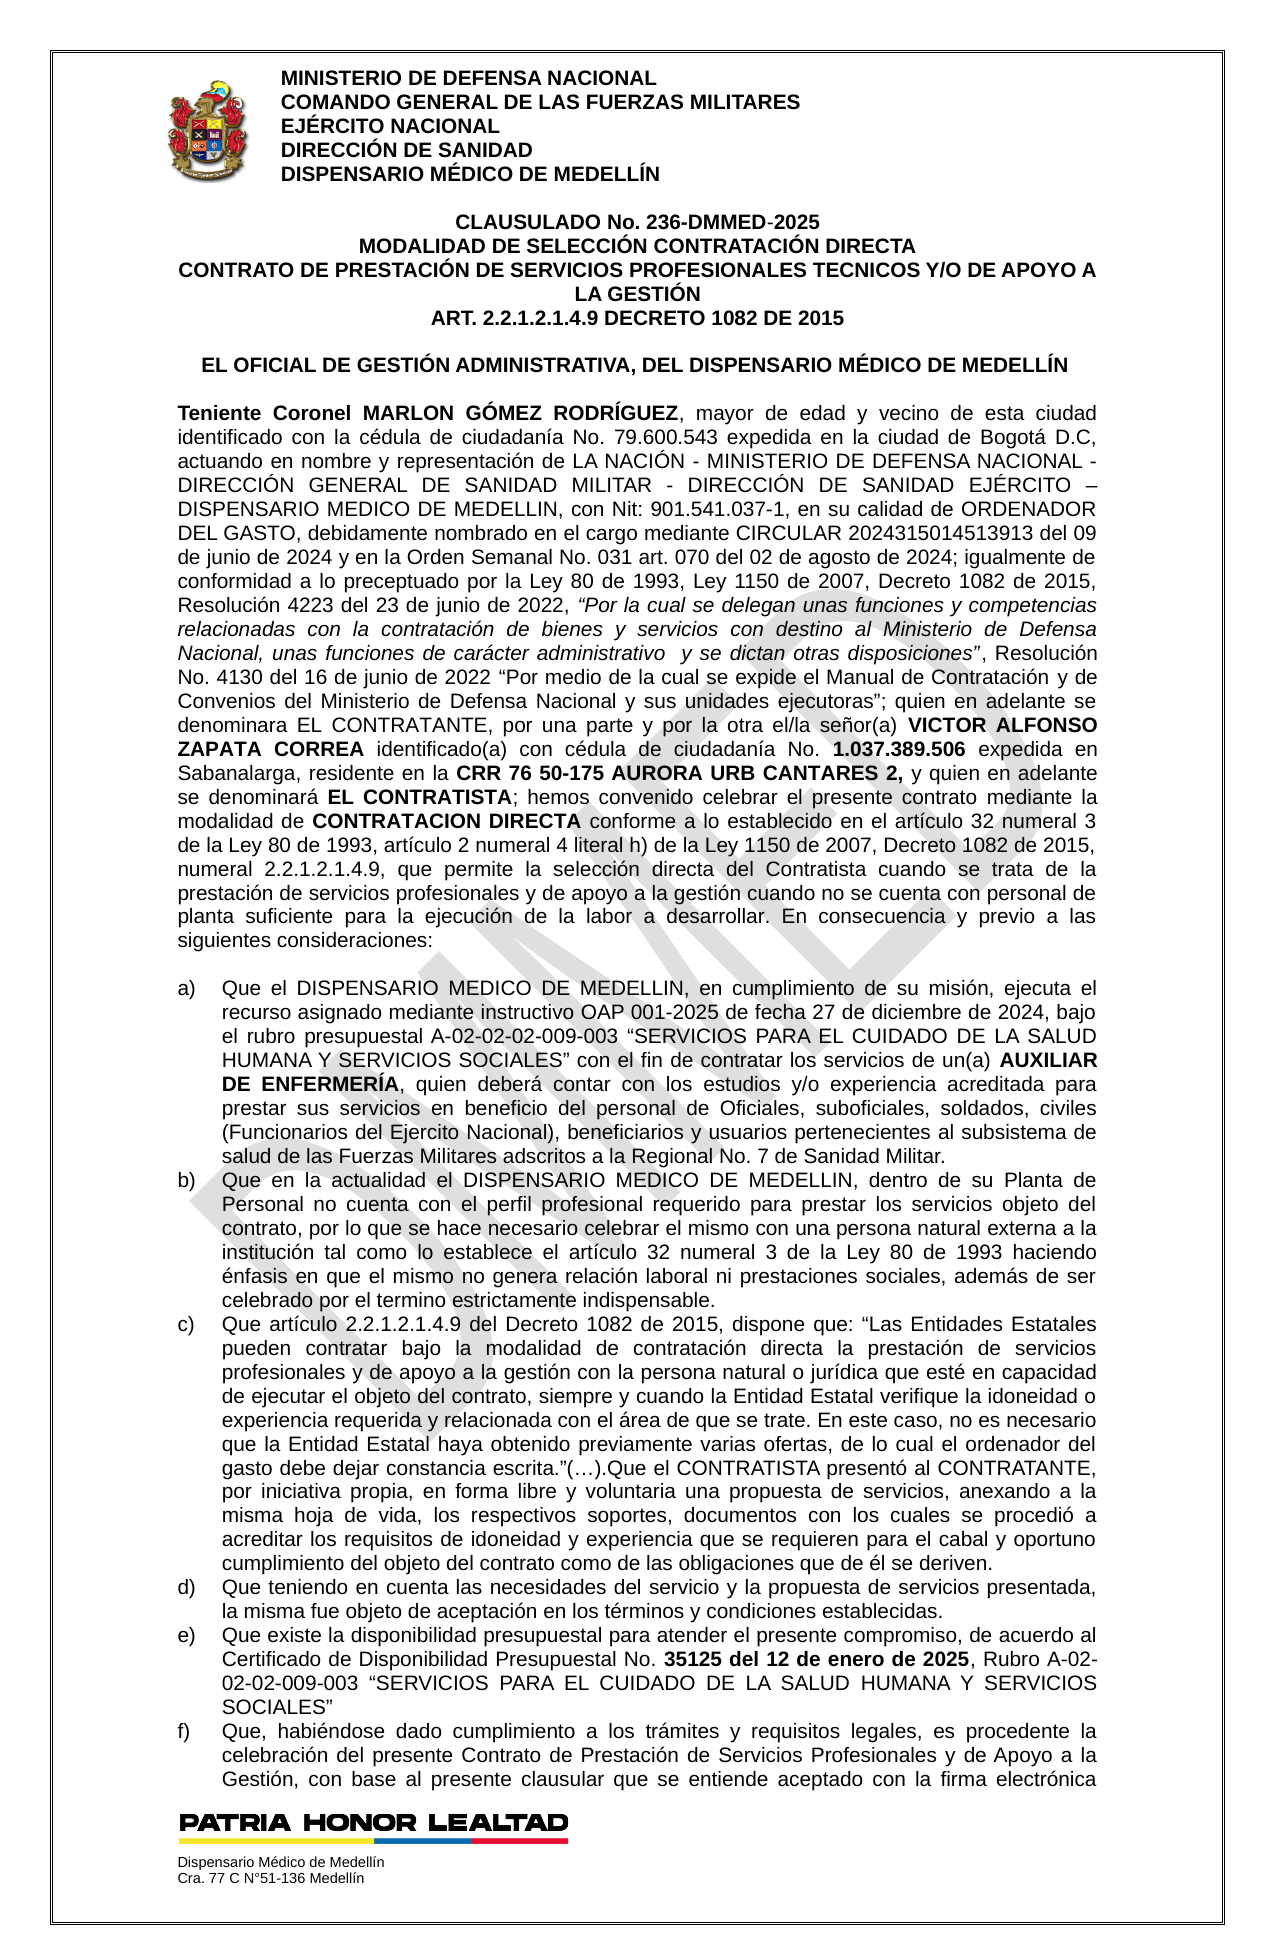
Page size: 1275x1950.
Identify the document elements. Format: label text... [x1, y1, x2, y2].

text CLAUSULADO No. 236-DMMED-2025 [177, 209, 1098, 233]
text MODALIDAD DE SELECCIÓN CONTRATACIÓN DIRECTA [177, 233, 1098, 257]
list Que el DISPENSARIO MEDICO DE MEDELLIN, en cumplimiento de su misión, ejecuta el recurso asignado mediante instructivo OAP 001-2025 de fecha 27 de diciembre de 2024, bajo el rubro presupuestal A-02-02-02-009-003 “SERVICIOS PARA EL CUIDADO DE LA SALUD HUMANA Y SERVICIOS SOCIALES” con el fin de contratar los servicios de un(a) AUXILIAR DE ENFERMERÍA, quien deberá contar con los estudios y/o experiencia acreditada para prestar sus servicios en beneficio del personal de Oficiales, suboficiales, soldados, civiles (Funcionarios del Ejercito Nacional), beneficiarios y usuarios pertenecientes al subsistema de salud de las Fuerzas Militares adscritos a la Regional No. 7 de Sanidad Militar. [177, 976, 1098, 1168]
list Que artículo 2.2.1.2.1.4.9 del Decreto 1082 de 2015, dispone que: “Las Entidades Estatales pueden contratar bajo la modalidad de contratación directa la prestación de servicios profesionales y de apoyo a la gestión con la persona natural o jurídica que esté en capacidad de ejecutar el objeto del contrato, siempre y cuando la Entidad Estatal verifique la idoneidad o experiencia requerida y relacionada con el área de que se trate. En este caso, no es necesario que la Entidad Estatal haya obtenido previamente varias ofertas, de lo cual el ordenador del gasto debe dejar constancia escrita.”(…).Que el CONTRATISTA presentó al CONTRATANTE, por iniciativa propia, en forma libre y voluntaria una propuesta de servicios, anexando a la misma hoja de vida, los respectivos soportes, documentos con los cuales se procedió a acreditar los requisitos de idoneidad y experiencia que se requieren para el cabal y oportuno cumplimiento del objeto del contrato como de las obligaciones que de él se deriven. [177, 1312, 1098, 1575]
text Teniente Coronel MARLON GÓMEZ RODRÍGUEZ, mayor de edad y vecino de esta ciudad identificado con la cédula de ciudadanía No. 79.600.543 expedida en la ciudad de Bogotá D.C, actuando en nombre y representación de LA NACIÓN - MINISTERIO DE DEFENSA NACIONAL - DIRECCIÓN GENERAL DE SANIDAD MILITAR - DIRECCIÓN DE SANIDAD EJÉRCITO – DISPENSARIO MEDICO DE MEDELLIN, con Nit: 901.541.037-1, en su calidad de ORDENADOR DEL GASTO, debidamente nombrado en el cargo mediante CIRCULAR 2024315014513913 del 09 de junio de 2024 y en la Orden Semanal No. 031 art. 070 del 02 de agosto de 2024; igualmente de conformidad a lo preceptuado por la Ley 80 de 1993, Ley 1150 de 2007, Decreto 1082 de 2015, Resolución 4223 del 23 de junio de 2022, “Por la cual se delegan unas funciones y competencias relacionadas con la contratación de bienes y servicios con destino al Ministerio de Defensa Nacional, unas funciones de carácter administrativo y se dictan otras disposiciones”, Resolución No. 4130 del 16 de junio de 2022 “Por medio de la cual se expide el Manual de Contratación y de Convenios del Ministerio de Defensa Nacional y sus unidades ejecutoras”; quien en adelante se denominara EL CONTRATANTE, por una parte y por la otra el/la señor(a) VICTOR ALFONSO ZAPATA CORREA identificado(a) con cédula de ciudadanía No. 1.037.389.506 expedida en Sabanalarga, residente en la CRR 76 50-175 AURORA URB CANTARES 2, y quien en adelante se denominará EL CONTRATISTA; hemos convenido celebrar el presente contrato mediante la modalidad de CONTRATACION DIRECTA conforme a lo establecido en el artículo 32 numeral 3 de la Ley 80 de 1993, artículo 2 numeral 4 literal h) de la Ley 1150 de 2007, Decreto 1082 de 2015, numeral 2.2.1.2.1.4.9, que permite la selección directa del Contratista cuando se trata de la prestación de servicios profesionales y de apoyo a la gestión cuando no se cuenta con personal de planta suficiente para la ejecución de la labor a desarrollar. En consecuencia y previo a las siguientes consideraciones: [177, 401, 1098, 952]
text EL OFICIAL DE GESTIÓN ADMINISTRATIVA, DEL DISPENSARIO MÉDICO DE MEDELLÍN [177, 353, 1093, 377]
list Que existe la disponibilidad presupuestal para atender el presente compromiso, de acuerdo al Certificado de Disponibilidad Presupuestal No. 35125 del 12 de enero de 2025, Rubro A-02-02-02-009-003 “SERVICIOS PARA EL CUIDADO DE LA SALUD HUMANA Y SERVICIOS SOCIALES” [177, 1623, 1098, 1719]
picture [179, 1814, 569, 1844]
text CONTRATO DE PRESTACIÓN DE SERVICIOS PROFESIONALES TECNICOS Y/O DE APOYO A LA GESTIÓN [177, 257, 1098, 305]
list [177, 1719, 1098, 1791]
list Que en la actualidad el DISPENSARIO MEDICO DE MEDELLIN, dentro de su Planta de Personal no cuenta con el perfil profesional requerido para prestar los servicios objeto del contrato, por lo que se hace necesario celebrar el mismo con una persona natural externa a la institución tal como lo establece el artículo 32 numeral 3 de la Ley 80 de 1993 haciendo énfasis en que el mismo no genera relación laboral ni prestaciones sociales, además de ser celebrado por el termino estrictamente indispensable. [177, 1168, 1098, 1312]
picture [152, 77, 262, 183]
text ART. 2.2.1.2.1.4.9 DECRETO 1082 DE 2015 [177, 305, 1098, 329]
list Que teniendo en cuenta las necesidades del servicio y la propuesta de servicios presentada, la misma fue objeto de aceptación en los términos y condiciones establecidas. [177, 1575, 1098, 1623]
